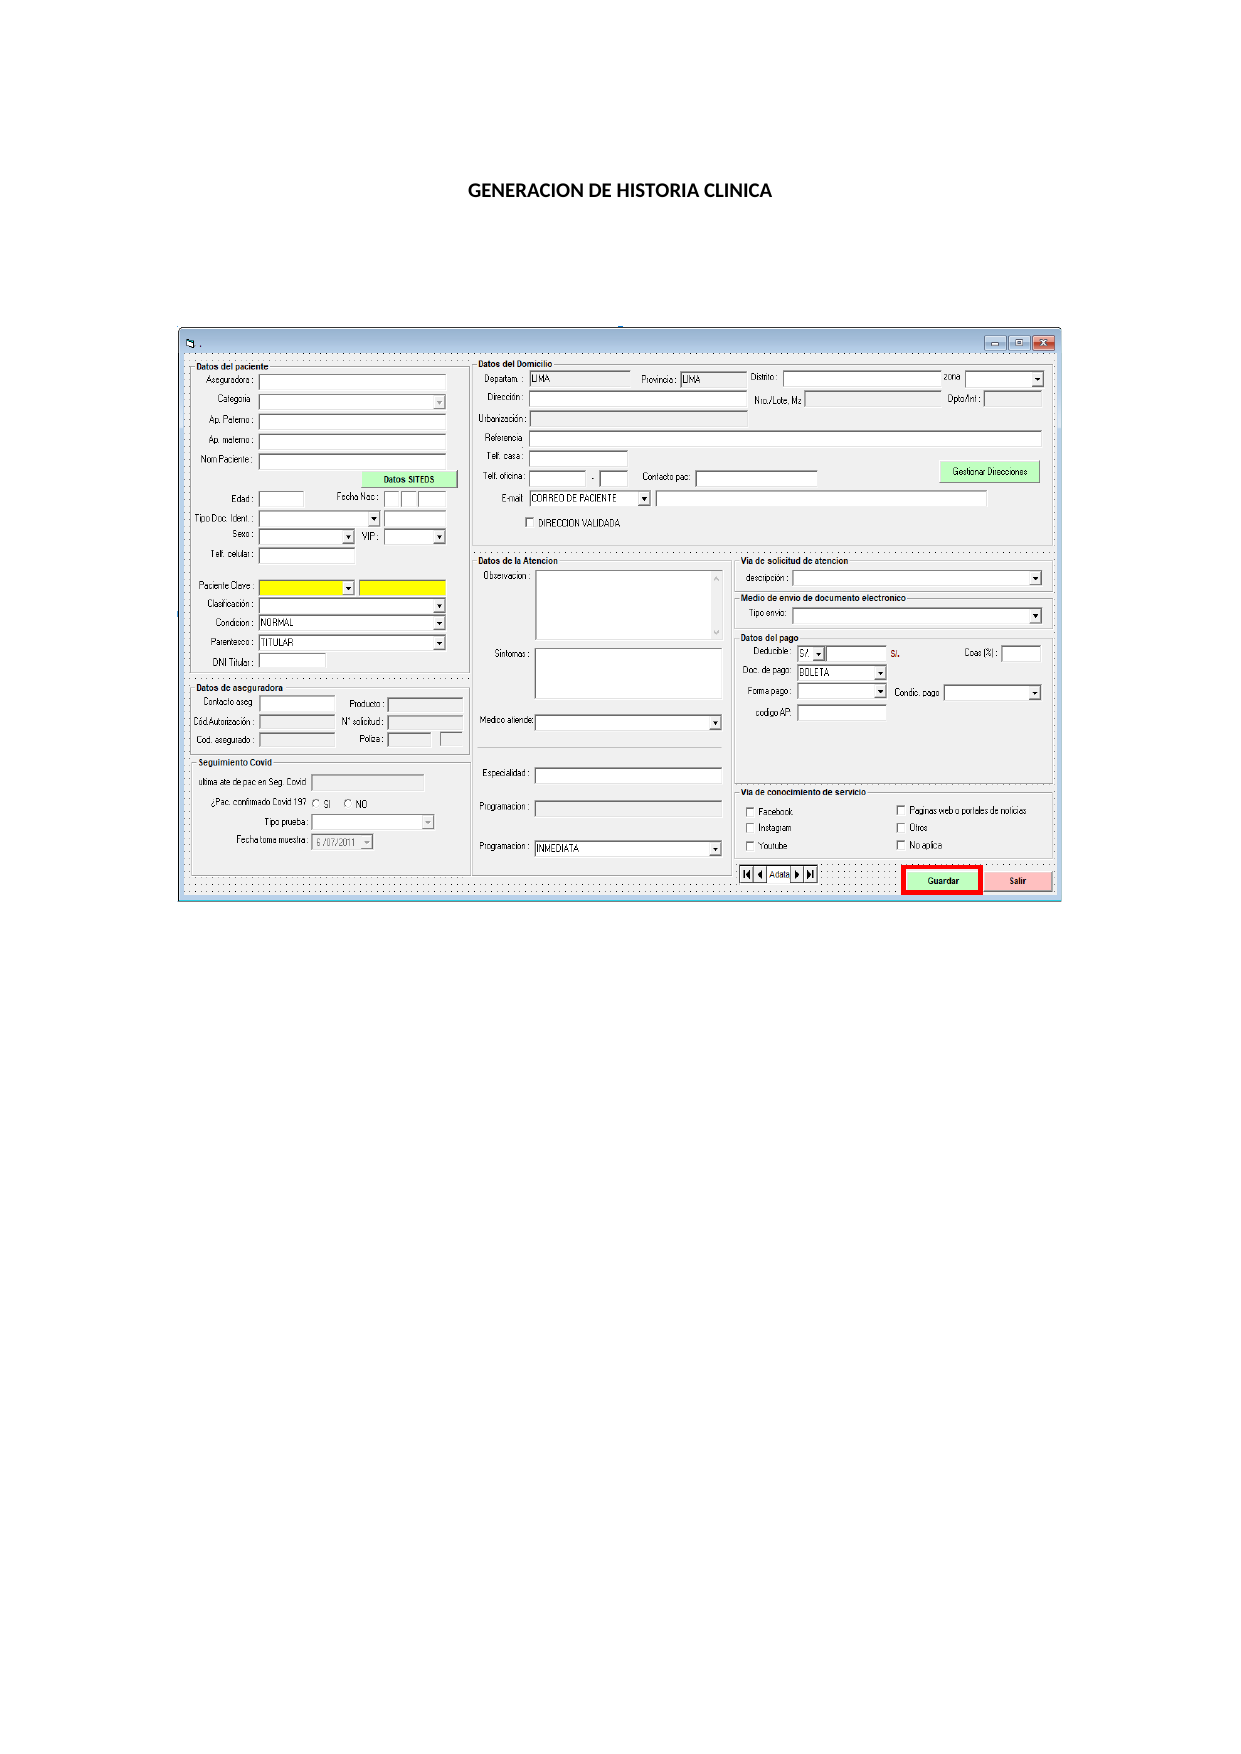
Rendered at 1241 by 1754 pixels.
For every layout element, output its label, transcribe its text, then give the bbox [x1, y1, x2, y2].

picture [177, 326, 1062, 902]
text GENERACION DE HISTORIA CLINICA [177, 177, 1063, 203]
